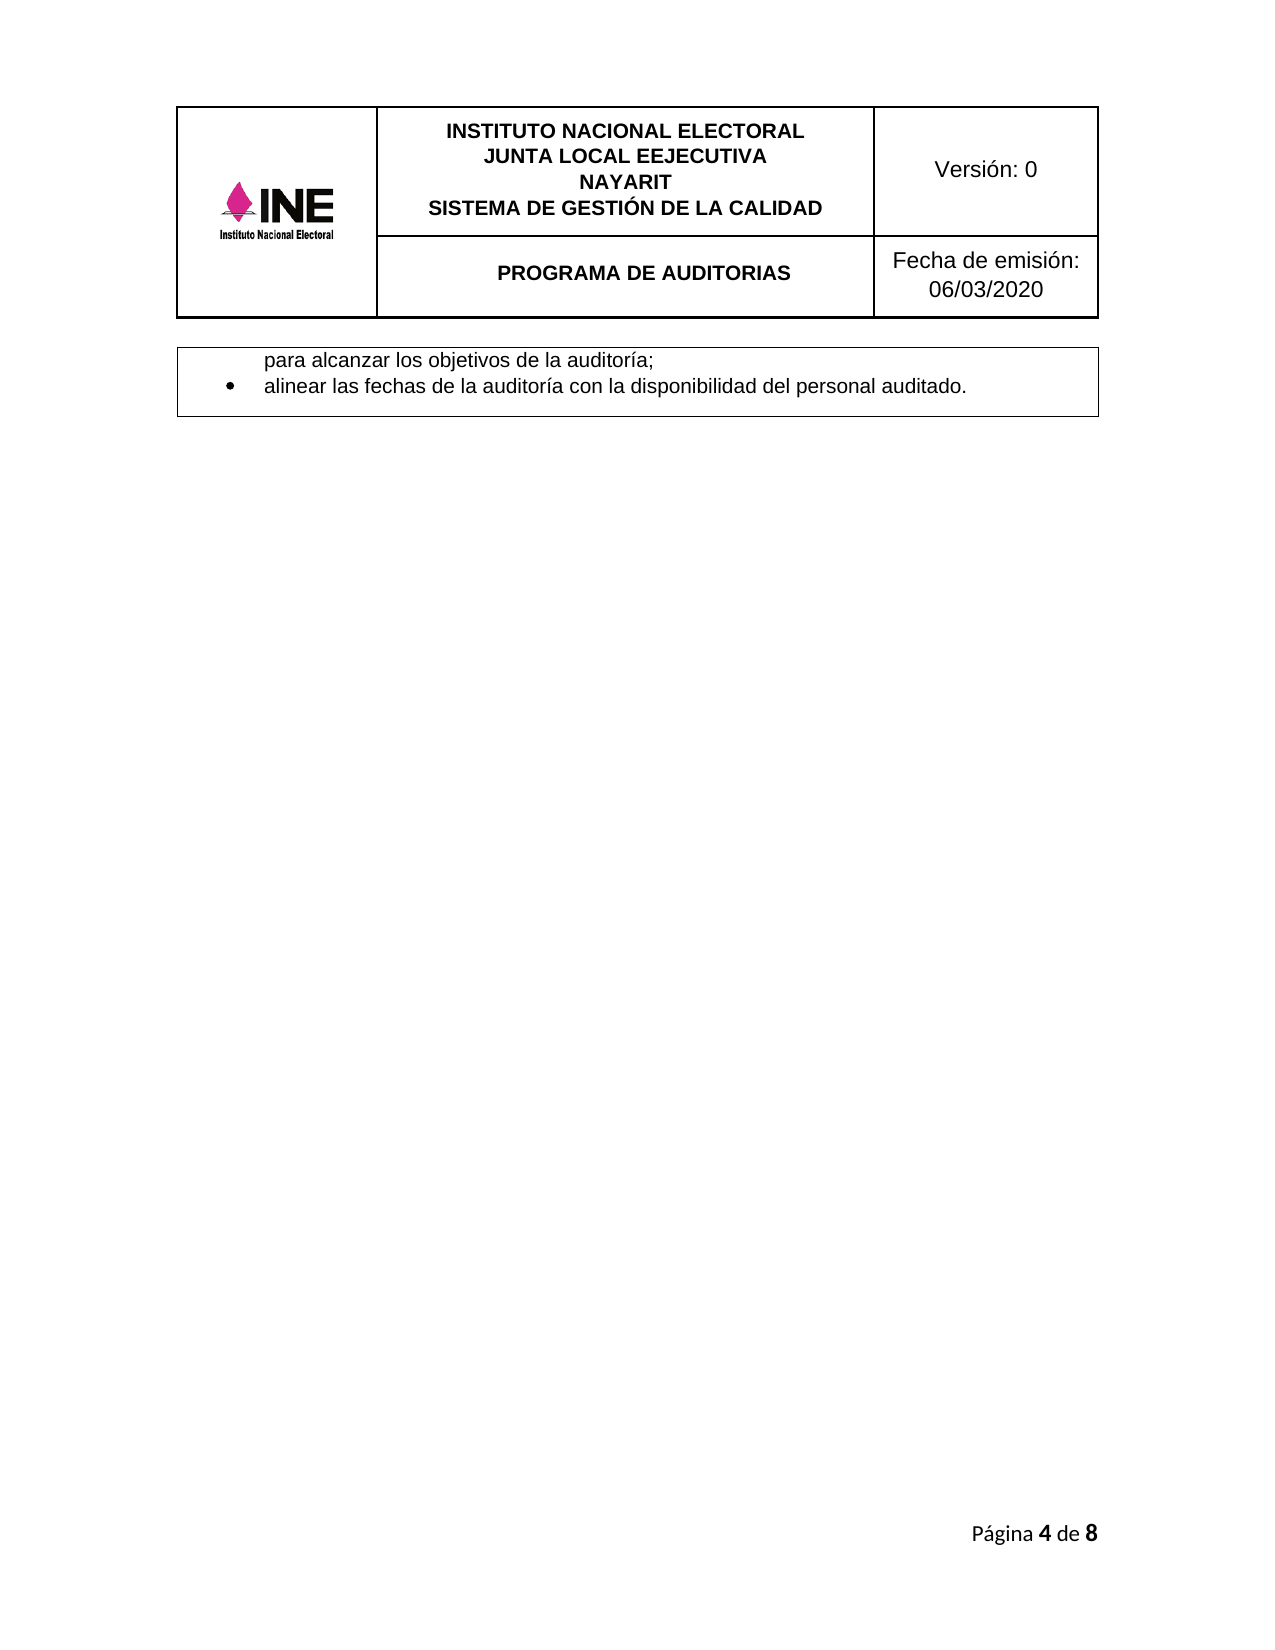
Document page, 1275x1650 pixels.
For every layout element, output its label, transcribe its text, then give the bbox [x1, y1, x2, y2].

picture [187, 157, 366, 264]
